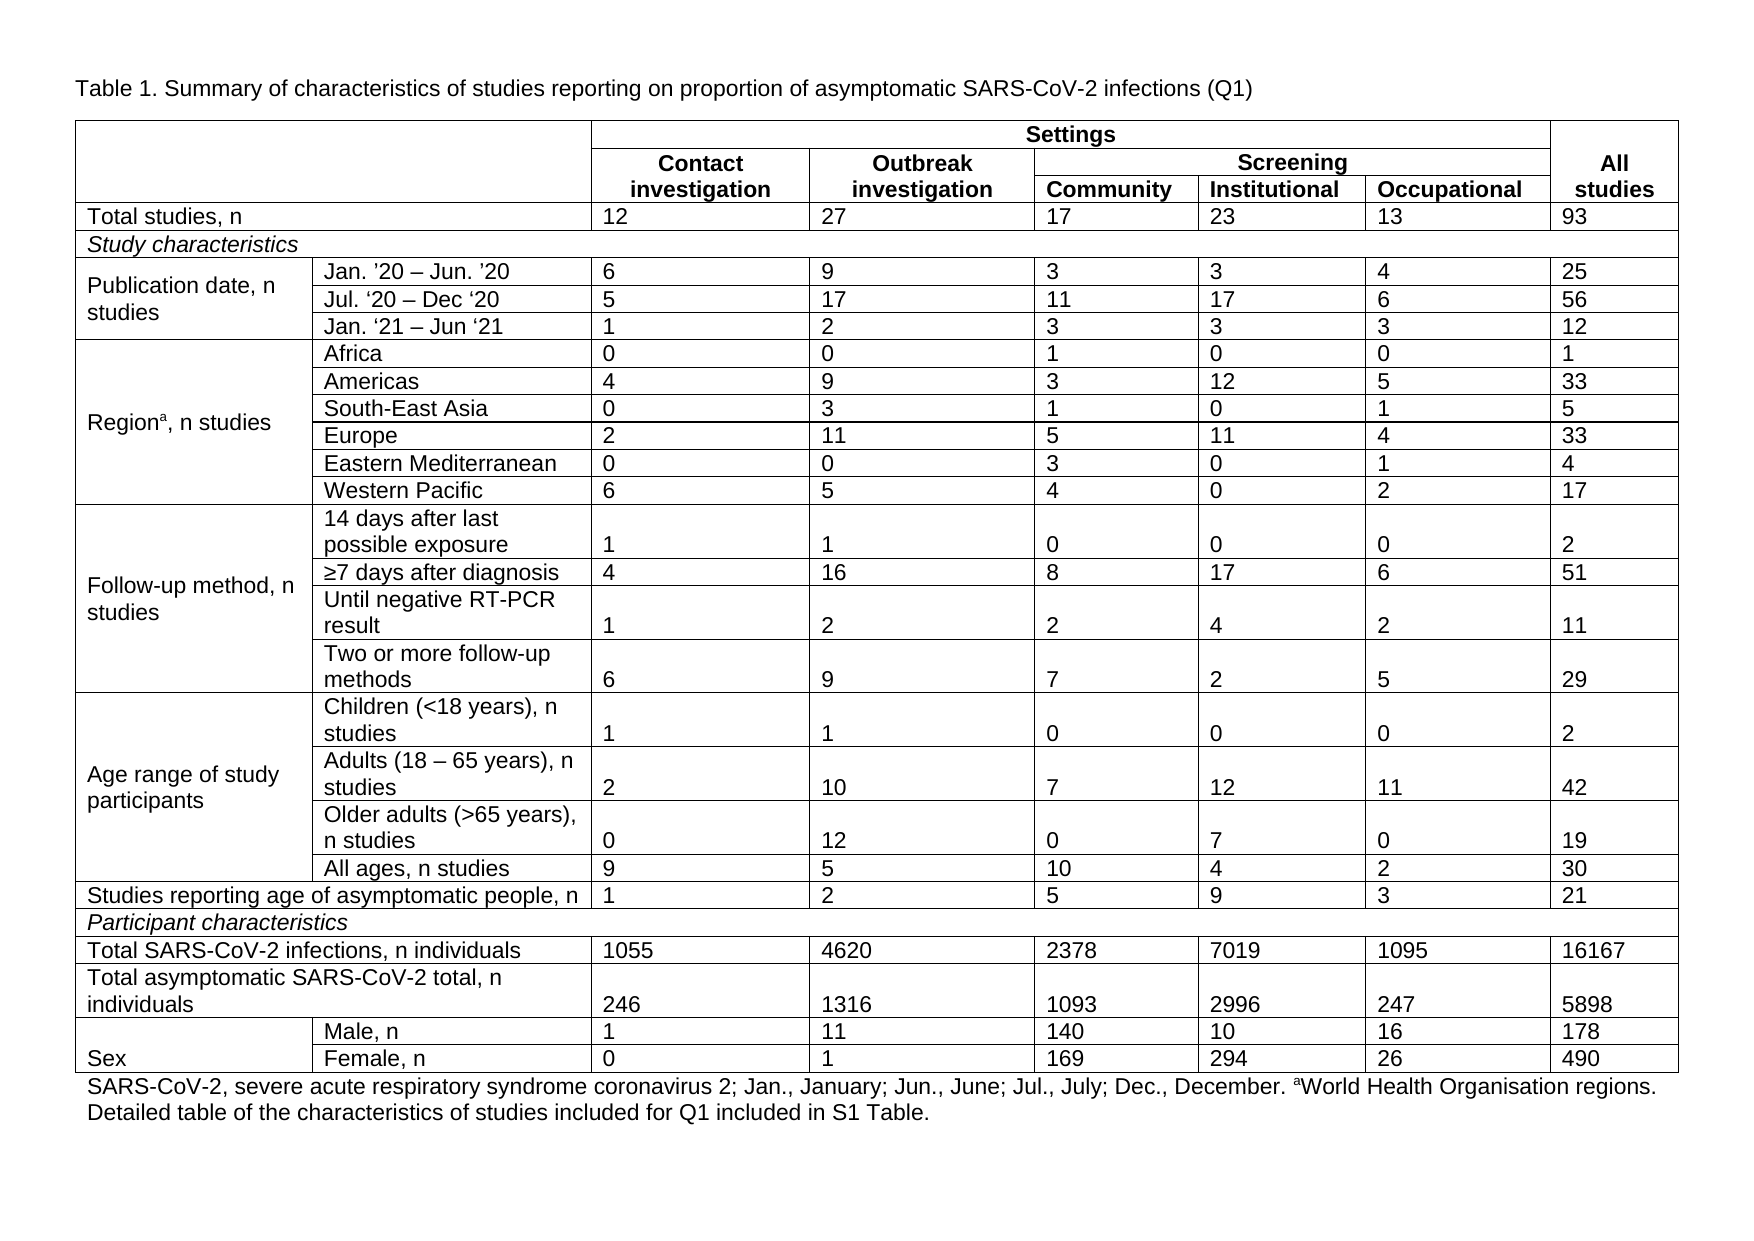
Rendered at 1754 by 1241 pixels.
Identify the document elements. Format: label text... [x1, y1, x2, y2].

table_cell Studies reporting age of asymptomatic people, n [76, 882, 591, 908]
table_cell 2 [592, 747, 809, 800]
table_cell All ages, n studies [313, 855, 591, 881]
table_cell 2378 [1035, 937, 1198, 963]
table_cell Screening [1035, 149, 1550, 175]
table_cell 1093 [1035, 964, 1198, 1017]
table_cell 6 [1366, 286, 1550, 312]
table_cell Institutional [1199, 176, 1365, 202]
table_cell 0 [1199, 693, 1365, 746]
table_cell Total SARS-CoV-2 infections, n individuals [76, 937, 591, 963]
table_cell 0 [592, 340, 809, 367]
table_cell 16167 [1551, 937, 1678, 963]
table_cell 4 [1366, 258, 1550, 284]
table_cell 247 [1366, 964, 1550, 1017]
table_cell 6 [1366, 559, 1550, 585]
table_cell 12 [592, 203, 809, 230]
table_cell 29 [1551, 640, 1678, 692]
table_cell Participant characteristics [76, 909, 1678, 936]
table_cell Africa [313, 340, 591, 367]
table_cell 1 [592, 1018, 809, 1044]
table_cell 5 [592, 286, 809, 312]
table_cell 0 [1199, 477, 1365, 504]
table_cell 17 [1035, 203, 1198, 230]
table_cell 10 [1035, 855, 1198, 881]
table_cell 2 [1035, 586, 1198, 638]
table_cell 1055 [592, 937, 809, 963]
table_cell 2 [1199, 640, 1365, 692]
table_cell ≥7 days after diagnosis [313, 559, 591, 585]
table_cell 4 [592, 368, 809, 394]
table_cell 4 [592, 559, 809, 585]
table_cell 1 [592, 882, 809, 908]
table_cell 3 [1035, 258, 1198, 284]
table_cell 4 [1035, 477, 1198, 504]
table_cell 0 [1366, 693, 1550, 746]
table_cell Until negative RT-PCR result [313, 586, 591, 638]
table_cell 0 [1366, 340, 1550, 367]
table_cell 3 [1366, 882, 1550, 908]
table_cell 6 [592, 640, 809, 692]
table_cell 1095 [1366, 937, 1550, 963]
table_cell 11 [1551, 586, 1678, 638]
table_cell 11 [1199, 423, 1365, 449]
table_cell Europe [313, 423, 591, 449]
table_cell 0 [592, 450, 809, 476]
table_cell Sex [76, 1018, 312, 1072]
table_cell Study characteristics [76, 231, 1678, 257]
table_cell 0 [810, 450, 1034, 476]
table_cell Eastern Mediterranean [313, 450, 591, 476]
table_cell 12 [810, 801, 1034, 853]
table_cell South-East Asia [313, 395, 591, 421]
table_cell 1 [810, 505, 1034, 557]
table_cell 4620 [810, 937, 1034, 963]
table_cell Publication date, n studies [76, 258, 312, 339]
table_cell 9 [810, 640, 1034, 692]
table_cell 2996 [1199, 964, 1365, 1017]
table_cell 16 [1366, 1018, 1550, 1044]
table_cell 2 [1366, 855, 1550, 881]
table_cell 11 [1366, 747, 1550, 800]
table_cell 12 [1551, 313, 1678, 339]
table_cell Total asymptomatic SARS-CoV-2 total, n individuals [76, 964, 591, 1017]
table_cell SARS-CoV-2, severe acute respiratory syndrome coronavirus 2; Jan., January; Jun., June; Jul., July; Dec., December. aWorld Health Organisation regions. Detailed table of the characteristics of studies included for Q1 included in S1 Table. [76, 1073, 1678, 1125]
table_cell 21 [1551, 882, 1678, 908]
table_cell Female, n [313, 1045, 591, 1072]
table_cell 5 [1366, 368, 1550, 394]
table_cell Jan. ’20 – Jun. ’20 [313, 258, 591, 284]
table_cell Jan. ‘21 – Jun ‘21 [313, 313, 591, 339]
table_cell 1 [1035, 340, 1198, 367]
table_cell 5 [810, 477, 1034, 504]
table_cell 0 [592, 801, 809, 853]
table_cell 7 [1035, 640, 1198, 692]
table_cell 23 [1199, 203, 1365, 230]
table_cell 56 [1551, 286, 1678, 312]
table_cell 19 [1551, 801, 1678, 853]
table_cell 16 [810, 559, 1034, 585]
table_cell 12 [1199, 368, 1365, 394]
table_cell 7 [1035, 747, 1198, 800]
table_cell 1 [592, 693, 809, 746]
table_cell 9 [810, 368, 1034, 394]
table_header [76, 121, 591, 202]
table_cell 0 [1199, 450, 1365, 476]
table_cell 1 [592, 586, 809, 638]
table_cell 3 [1199, 313, 1365, 339]
table_cell 7 [1199, 801, 1365, 853]
table_cell 30 [1551, 855, 1678, 881]
table_cell 1 [1551, 340, 1678, 367]
table_cell 169 [1035, 1045, 1198, 1072]
table_cell 2 [592, 423, 809, 449]
table_cell 5 [1551, 395, 1678, 421]
table_cell Total studies, n [76, 203, 591, 230]
table_cell 17 [1551, 477, 1678, 504]
table_cell 5 [810, 855, 1034, 881]
table_cell 25 [1551, 258, 1678, 284]
table_cell Adults (18 – 65 years), n studies [313, 747, 591, 800]
table_cell 4 [1551, 450, 1678, 476]
table_cell 7019 [1199, 937, 1365, 963]
table_cell 2 [1366, 586, 1550, 638]
table_cell 6 [592, 258, 809, 284]
table_cell Older adults (>65 years), n studies [313, 801, 591, 853]
table_cell Contact investigation [592, 149, 809, 202]
table_cell 9 [592, 855, 809, 881]
table_cell 4 [1199, 855, 1365, 881]
table_cell 3 [1035, 450, 1198, 476]
table_cell Two or more follow-up methods [313, 640, 591, 692]
table_cell 4 [1199, 586, 1365, 638]
table_cell 17 [1199, 559, 1365, 585]
table_cell 0 [810, 340, 1034, 367]
table_cell 0 [592, 1045, 809, 1072]
table_cell 140 [1035, 1018, 1198, 1044]
table_cell 17 [1199, 286, 1365, 312]
table_cell 3 [1035, 368, 1198, 394]
table_cell 33 [1551, 368, 1678, 394]
table_cell 12 [1199, 747, 1365, 800]
table_cell 5 [1035, 423, 1198, 449]
table_cell 9 [1199, 882, 1365, 908]
table_cell 3 [1366, 313, 1550, 339]
table_cell 3 [810, 395, 1034, 421]
table_cell 27 [810, 203, 1034, 230]
table_cell 490 [1551, 1045, 1678, 1072]
table_cell Occupational [1366, 176, 1550, 202]
table_cell 10 [810, 747, 1034, 800]
table_cell 5898 [1551, 964, 1678, 1017]
table_cell 1 [1035, 395, 1198, 421]
table_cell 1 [592, 313, 809, 339]
table_cell 246 [592, 964, 809, 1017]
table_cell Jul. ‘20 – Dec ‘20 [313, 286, 591, 312]
table_cell 13 [1366, 203, 1550, 230]
table_cell 8 [1035, 559, 1198, 585]
table_cell 178 [1551, 1018, 1678, 1044]
table_cell 11 [1035, 286, 1198, 312]
table_cell 294 [1199, 1045, 1365, 1072]
table_cell 0 [592, 395, 809, 421]
table_header Settings [592, 121, 1550, 147]
table_cell Age range of study participants [76, 693, 312, 881]
table_cell 1316 [810, 964, 1034, 1017]
table_header All studies [1551, 121, 1678, 202]
table_cell Follow-up method, n studies [76, 505, 312, 692]
table_cell 0 [1199, 395, 1365, 421]
table_cell 1 [1366, 450, 1550, 476]
table_cell 2 [810, 313, 1034, 339]
table_cell 93 [1551, 203, 1678, 230]
table_cell 10 [1199, 1018, 1365, 1044]
table_cell 1 [1366, 395, 1550, 421]
table_cell 0 [1366, 801, 1550, 853]
text Table 1. Summary of characteristics of studies reporting on proportion of asymptomatic SARS-CoV-2 infections (Q1) [75, 75, 1679, 101]
table_cell 11 [810, 1018, 1034, 1044]
table_cell 42 [1551, 747, 1678, 800]
table_cell 0 [1035, 505, 1198, 557]
table_cell 11 [810, 423, 1034, 449]
table_cell 0 [1035, 693, 1198, 746]
table_cell 5 [1366, 640, 1550, 692]
table_cell Community [1035, 176, 1198, 202]
table_cell 2 [1551, 505, 1678, 557]
table_cell 3 [1199, 258, 1365, 284]
table_cell 0 [1199, 505, 1365, 557]
table_cell 2 [1551, 693, 1678, 746]
table_cell 5 [1035, 882, 1198, 908]
table_cell 2 [810, 586, 1034, 638]
table_cell Outbreak investigation [810, 149, 1034, 202]
table_cell 9 [810, 258, 1034, 284]
table_cell Children (<18 years), n studies [313, 693, 591, 746]
table_cell Male, n [313, 1018, 591, 1044]
table_cell 51 [1551, 559, 1678, 585]
table_cell 2 [1366, 477, 1550, 504]
table_cell Regiona, n studies [76, 340, 312, 504]
table_cell 17 [810, 286, 1034, 312]
table_cell 14 days after last possible exposure [313, 505, 591, 557]
table_cell 33 [1551, 423, 1678, 449]
table_cell 1 [592, 505, 809, 557]
table_cell 3 [1035, 313, 1198, 339]
table_cell 4 [1366, 423, 1550, 449]
table_cell Americas [313, 368, 591, 394]
table_cell 1 [810, 1045, 1034, 1072]
table_cell 26 [1366, 1045, 1550, 1072]
table_cell 0 [1366, 505, 1550, 557]
table_cell 0 [1199, 340, 1365, 367]
table_cell 6 [592, 477, 809, 504]
table_cell Western Pacific [313, 477, 591, 504]
table_cell 2 [810, 882, 1034, 908]
table_cell 0 [1035, 801, 1198, 853]
table_cell 1 [810, 693, 1034, 746]
